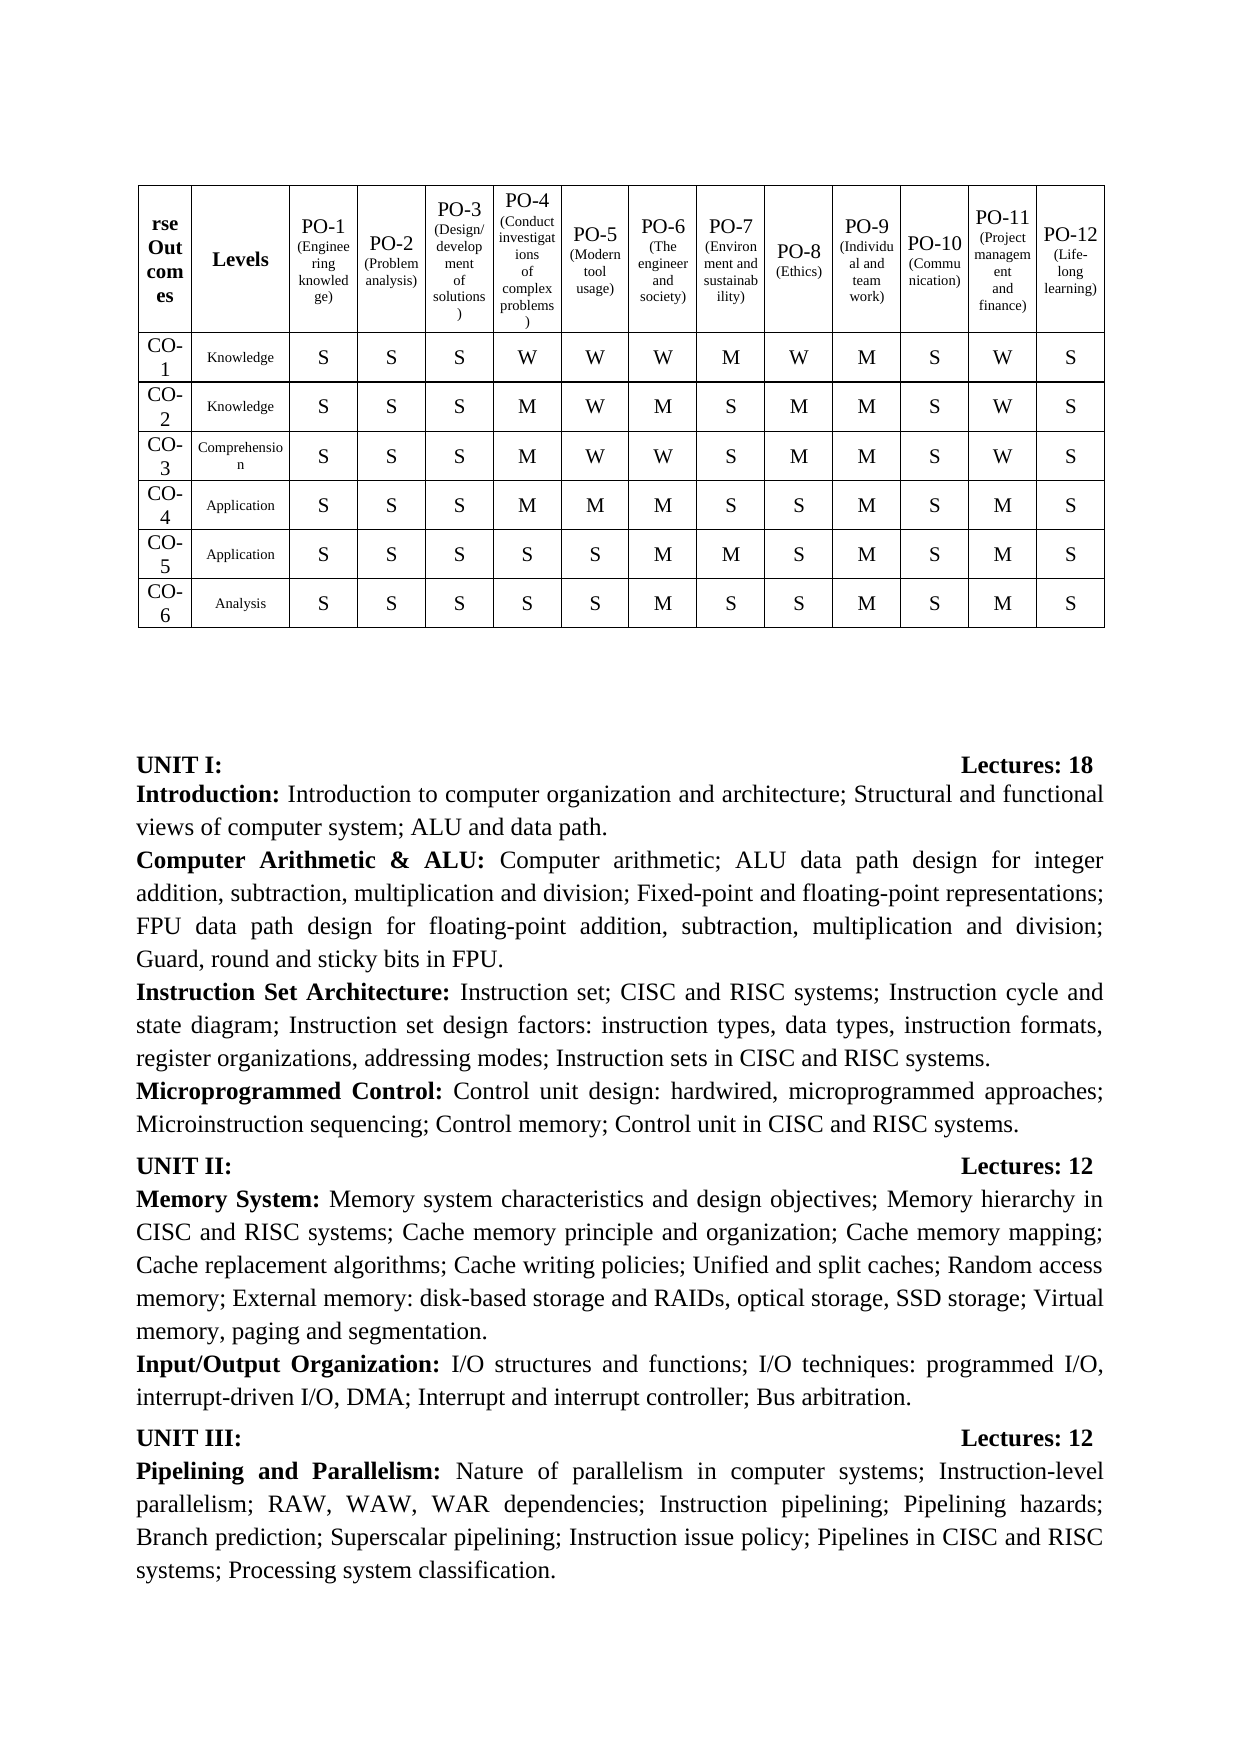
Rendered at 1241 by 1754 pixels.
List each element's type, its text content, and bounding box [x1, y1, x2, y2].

table_cell S [426, 333, 493, 381]
table_cell S [290, 530, 357, 578]
table_cell PO-11 (Project management and finance) [969, 186, 1036, 332]
table_cell S [358, 579, 425, 627]
text Microprogrammed Control: Control unit design: hardwired, microprogrammed approaches; Microinstruction sequencing; Control memory; Control unit in CISC and RISC systems. [136, 1076, 1104, 1138]
table_cell S [426, 530, 493, 578]
table_cell M [629, 530, 696, 578]
table_cell S [358, 481, 425, 529]
table_cell Analysis [192, 579, 289, 627]
table_cell S [290, 432, 357, 480]
table_cell Application [192, 481, 289, 529]
table_cell S [697, 432, 764, 480]
table_cell S [426, 432, 493, 480]
table_cell S [494, 579, 561, 627]
table_cell S [697, 579, 764, 627]
table_cell CO-6 [139, 579, 191, 627]
table_header Course Outcomes [139, 186, 191, 332]
table_cell M [629, 481, 696, 529]
table_cell S [1037, 432, 1104, 480]
text Memory System: Memory system characteristics and design objectives; Memory hierarchy in CISC and RISC systems; Cache memory principle and organization; Cache memory mapping; Cache replacement algorithms; Cache writing policies; Unified and split caches; Random access memory; External memory: disk-based storage and RAIDs, optical storage, SSD storage; Virtual memory, paging and segmentation. [136, 1184, 1104, 1345]
table_cell S [765, 530, 832, 578]
table_cell M [629, 579, 696, 627]
table_cell M [833, 481, 900, 529]
table_cell M [494, 383, 561, 431]
table_cell M [969, 579, 1036, 627]
table_cell W [562, 432, 628, 480]
text Computer Arithmetic & ALU: Computer arithmetic; ALU data path design for integer addition, subtraction, multiplication and division; Fixed-point and floating-point representations; FPU data path design for floating-point addition, subtraction, multiplication and division; Guard, round and sticky bits in FPU. [136, 845, 1104, 973]
text UNIT III: Lectures: 12 [136, 1423, 1104, 1452]
table_cell M [629, 383, 696, 431]
table_cell M [494, 481, 561, 529]
table_cell S [290, 579, 357, 627]
table_cell PO-9 (Individual and team work) [833, 186, 900, 332]
table_cell M [494, 432, 561, 480]
table_cell W [494, 333, 561, 381]
table_cell S [1037, 530, 1104, 578]
table_cell W [562, 333, 628, 381]
table_cell W [765, 333, 832, 381]
table_cell PO-3 (Design/development of solutions) [426, 186, 493, 332]
table_cell M [765, 383, 832, 431]
table_cell S [290, 481, 357, 529]
table_cell M [833, 432, 900, 480]
text Pipelining and Parallelism: Nature of parallelism in computer systems; Instruction-level parallelism; RAW, WAW, WAR dependencies; Instruction pipelining; Pipelining hazards; Branch prediction; Superscalar pipelining; Instruction issue policy; Pipelines in CISC and RISC systems; Processing system classification. [136, 1456, 1104, 1584]
text Introduction: Introduction to computer organization and architecture; Structural and functional views of computer system; ALU and data path. [136, 779, 1104, 841]
table_cell S [901, 383, 968, 431]
table_cell Application [192, 530, 289, 578]
text UNIT II: Lectures: 12 [136, 1151, 1104, 1179]
table_cell PO-12 (Life-long learning) [1037, 186, 1104, 332]
table_cell PO-5 (Modern tool usage) [562, 186, 628, 332]
table_cell M [697, 333, 764, 381]
table_cell S [290, 333, 357, 381]
table_cell Knowledge [192, 383, 289, 431]
table_cell M [969, 530, 1036, 578]
table_cell S [765, 481, 832, 529]
table_cell CO-3 [139, 432, 191, 480]
table_cell S [901, 432, 968, 480]
table_cell S [901, 530, 968, 578]
table_cell S [358, 530, 425, 578]
table_cell M [833, 383, 900, 431]
table_cell Knowledge [192, 333, 289, 381]
table_cell W [969, 432, 1036, 480]
table_cell S [562, 579, 628, 627]
table_cell M [833, 579, 900, 627]
table_cell W [969, 383, 1036, 431]
table_cell CO-2 [139, 383, 191, 431]
table_cell S [765, 579, 832, 627]
table_header Cognitive Levels [192, 186, 289, 332]
table_cell CO-4 [139, 481, 191, 529]
table_cell CO-1 [139, 333, 191, 381]
table_cell S [426, 481, 493, 529]
table_cell S [1037, 579, 1104, 627]
table_cell Comprehension [192, 432, 289, 480]
table_cell S [697, 383, 764, 431]
text Instruction Set Architecture: Instruction set; CISC and RISC systems; Instruction cycle and state diagram; Instruction set design factors: instruction types, data types, instruction formats, register organizations, addressing modes; Instruction sets in CISC and RISC systems. [136, 977, 1104, 1072]
table_cell PO-10 (Communication) [901, 186, 968, 332]
table_cell CO-5 [139, 530, 191, 578]
table_cell S [358, 383, 425, 431]
table_cell W [629, 432, 696, 480]
table_cell S [901, 333, 968, 381]
table_cell S [290, 383, 357, 431]
table_cell M [833, 530, 900, 578]
table_cell PO-8 (Ethics) [765, 186, 832, 332]
table_cell M [765, 432, 832, 480]
table_cell M [833, 333, 900, 381]
table_cell S [697, 481, 764, 529]
table_cell M [697, 530, 764, 578]
table_cell S [1037, 333, 1104, 381]
table_cell PO-4 (Conduct investigations of complex problems) [494, 186, 561, 332]
table_cell W [629, 333, 696, 381]
table_cell S [426, 579, 493, 627]
text UNIT I: Lectures: 18 [136, 751, 1104, 779]
table_cell S [562, 530, 628, 578]
table_cell M [969, 481, 1036, 529]
table_cell PO-2 (Problem analysis) [358, 186, 425, 332]
table_cell S [901, 481, 968, 529]
table_cell S [358, 333, 425, 381]
table_cell W [969, 333, 1036, 381]
table_cell S [426, 383, 493, 431]
table_cell PO-1 (Engineering knowledge) [290, 186, 357, 332]
table_cell PO-6 (The engineer and society) [629, 186, 696, 332]
text Input/Output Organization: I/O structures and functions; I/O techniques: programmed I/O, interrupt-driven I/O, DMA; Interrupt and interrupt controller; Bus arbitration. [136, 1349, 1104, 1411]
table_cell S [1037, 481, 1104, 529]
table_cell S [494, 530, 561, 578]
table_cell S [901, 579, 968, 627]
table_cell W [562, 383, 628, 431]
table_cell PO-7 (Environment and sustainability) [697, 186, 764, 332]
table_cell S [358, 432, 425, 480]
table_cell M [562, 481, 628, 529]
table_cell S [1037, 383, 1104, 431]
